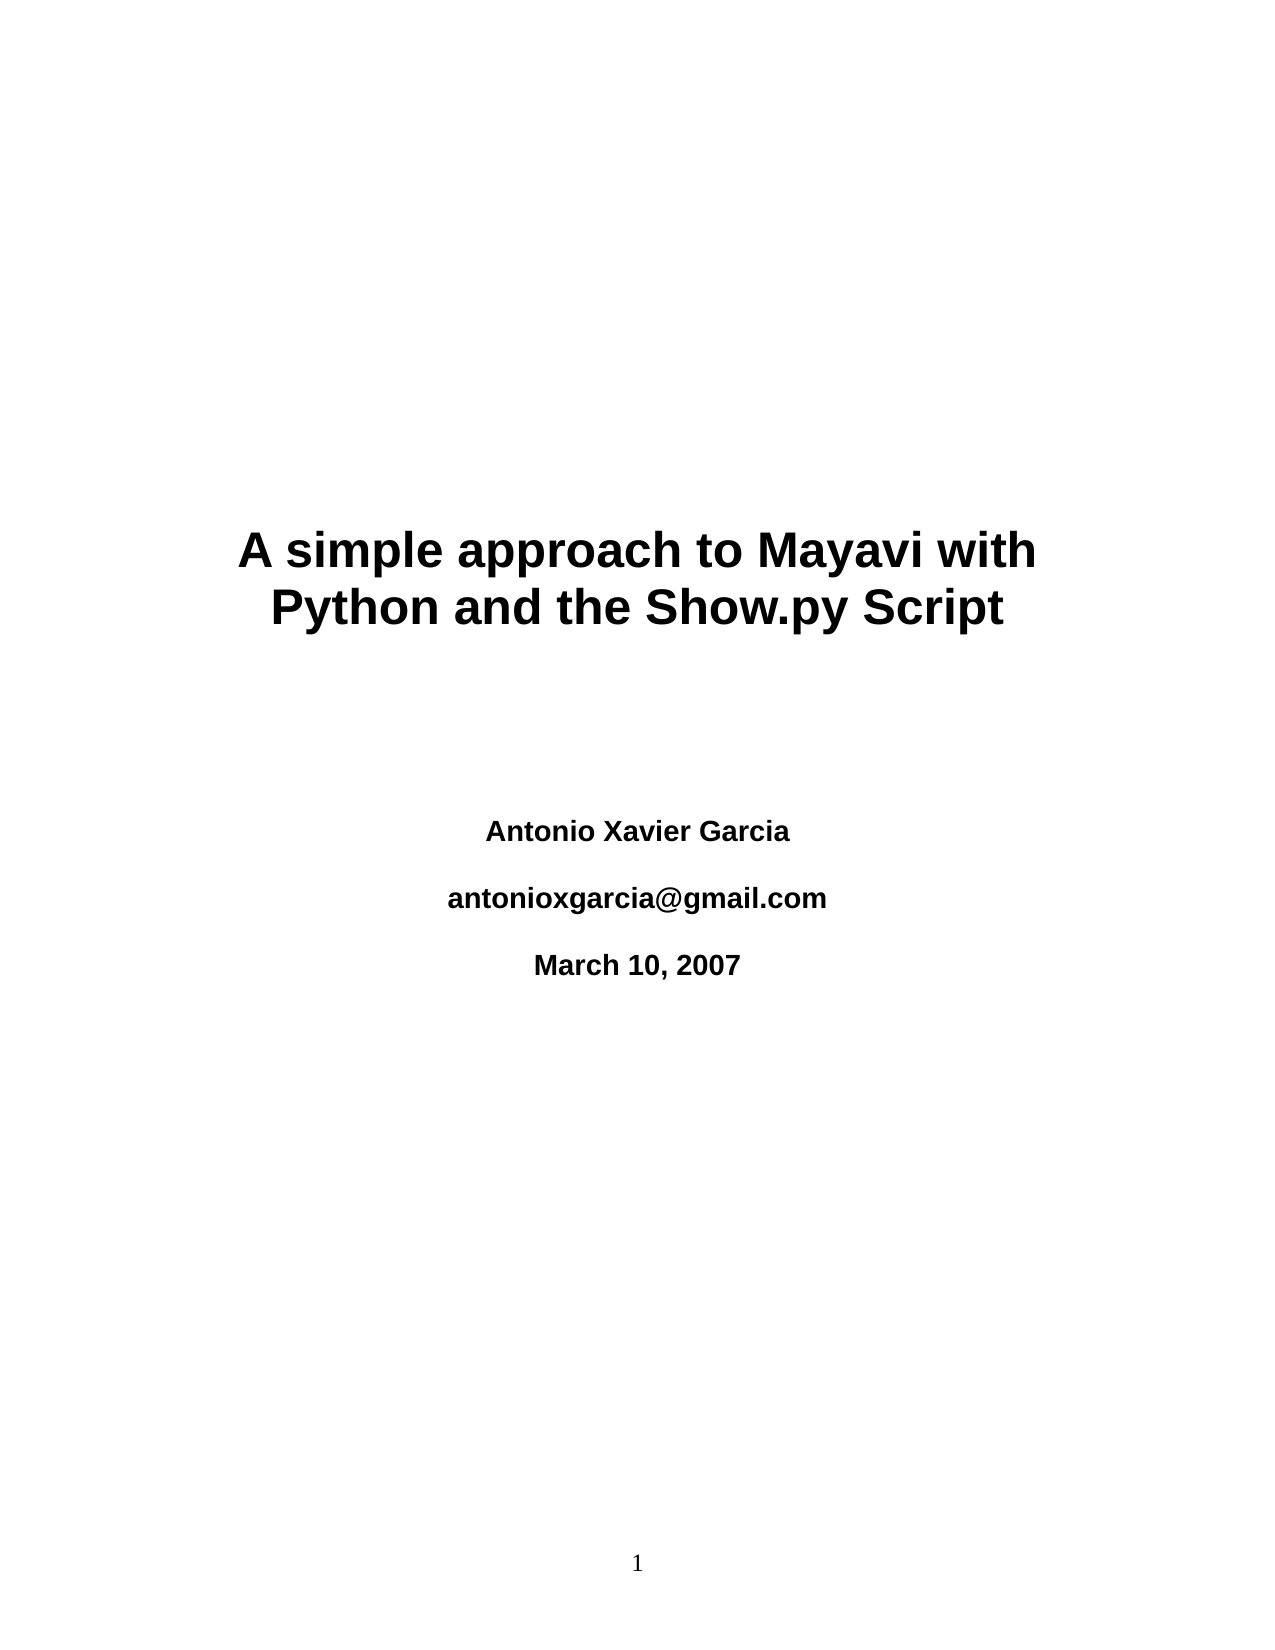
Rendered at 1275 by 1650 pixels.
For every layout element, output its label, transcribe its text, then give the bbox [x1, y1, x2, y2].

subtitle A simple approach to Mayavi with Python and the Show.py Script [187, 520, 1087, 635]
text March 10, 2007 [187, 948, 1087, 981]
text antonioxgarcia@gmail.com [187, 881, 1087, 914]
text Antonio Xavier Garcia [187, 814, 1087, 847]
